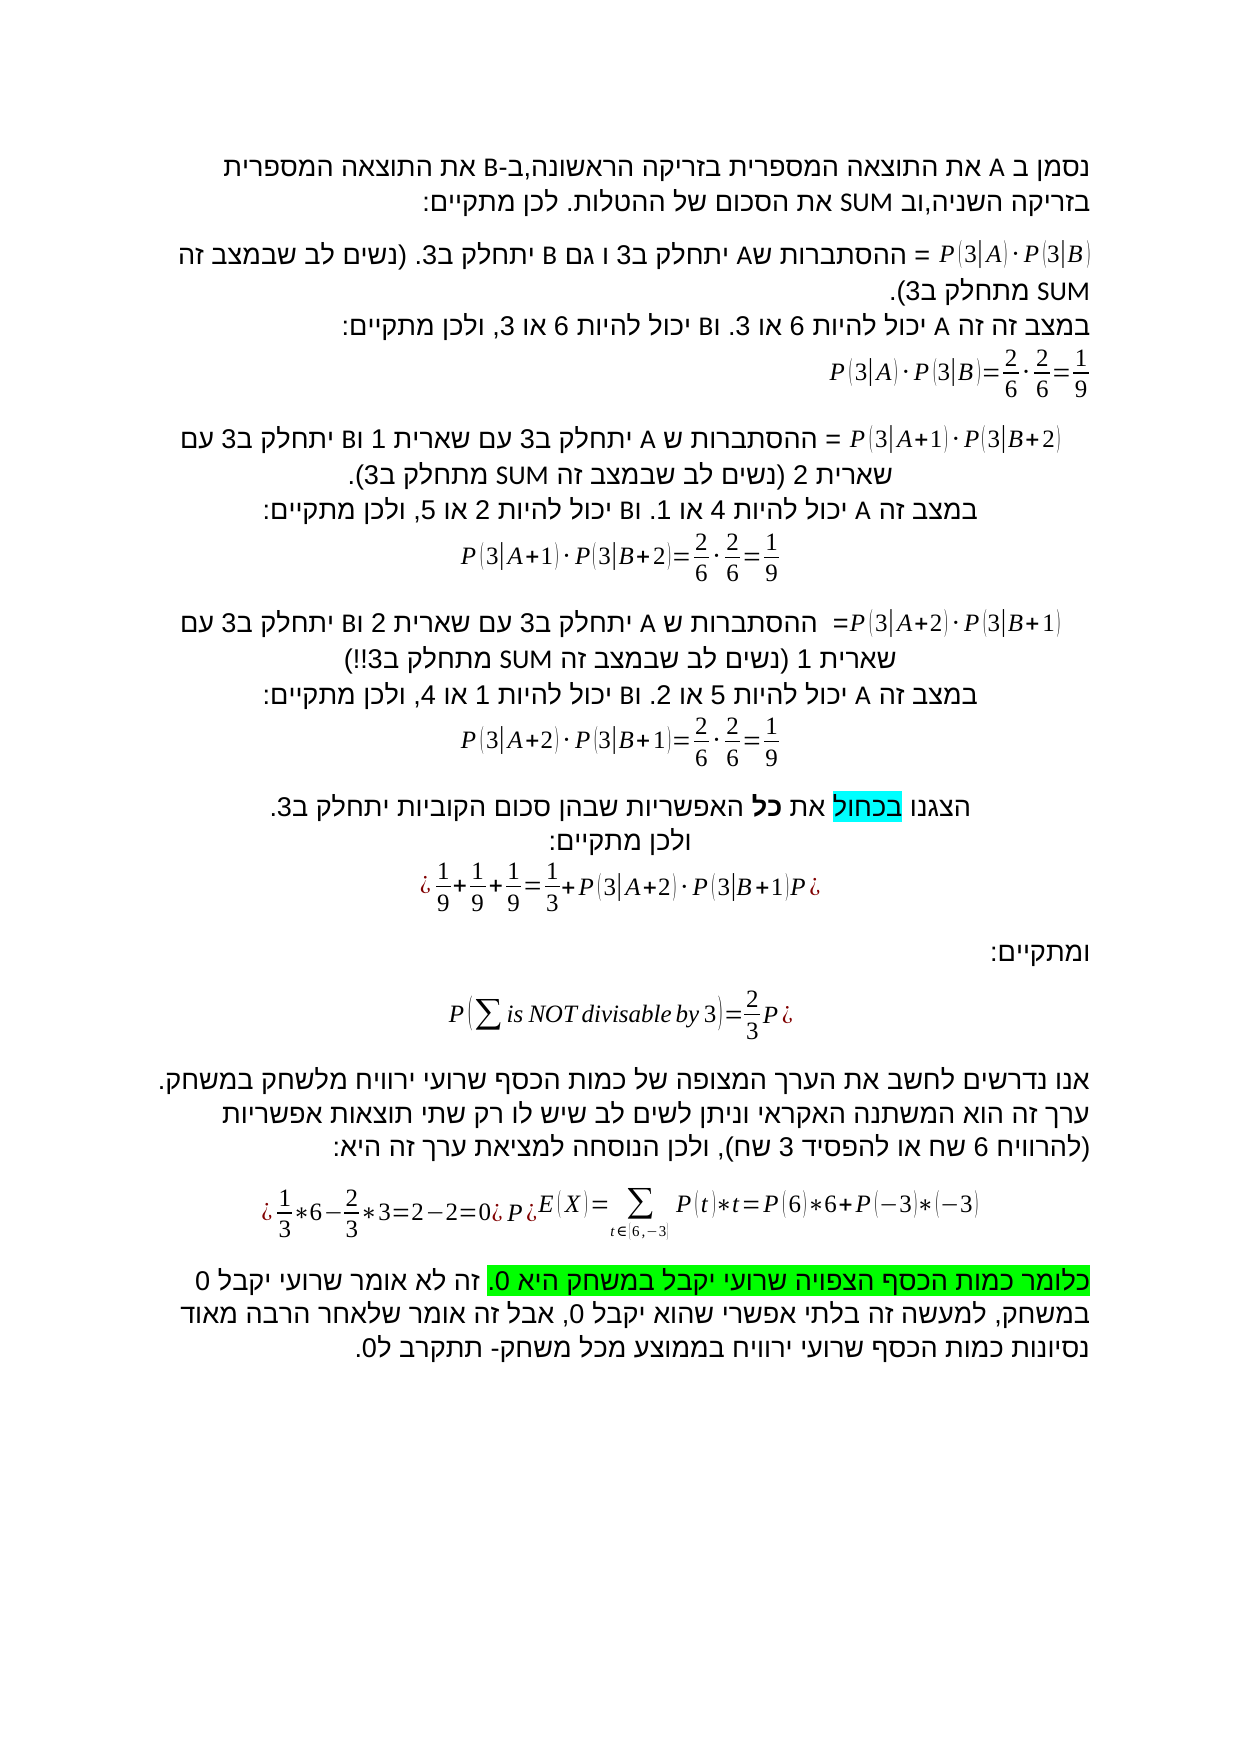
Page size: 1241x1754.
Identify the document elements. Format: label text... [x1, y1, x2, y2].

text ומתקיים: [150, 936, 1090, 967]
text אנו נדרשים לחשב את הערך המצופה של כמות הכסף שרועי ירוויח מלשחק במשחק. ערך זה הוא המשתנה האקראי וניתן לשים לב שיש לו רק שתי תוצאות אפשריות (להרוויח 6 שח או להפסיד 3 שח), ולכן הנוסחה למציאת ערך זה היא: [150, 1064, 1090, 1163]
text = ההסתברות שA יתחלק ב3 ו גם B יתחלק ב3. (נשים לב שבמצב זה SUM מתחלק ב3). במצב זה זה A יכול להיות 6 או 3. וB יכול להיות 6 או 3, ולכן מתקיים: [150, 238, 1090, 403]
text נסמן ב A את התוצאה המספרית בזריקה הראשונה,ב-B את התוצאה המספרית בזריקה השניה,וב SUM את הסכום של ההטלות. לכן מתקיים: [150, 150, 1090, 218]
text = ההסתברות ש A יתחלק ב3 עם שארית 1 וB יתחלק ב3 עם שארית 2 (נשים לב שבמצב זה SUM מתחלק ב3). במצב זה A יכול להיות 4 או 1. וB יכול להיות 2 או 5, ולכן מתקיים: [150, 422, 1090, 588]
text = ההסתברות ש A יתחלק ב3 עם שארית 2 וB יתחלק ב3 עם שארית 1 (נשים לב שבמצב זה SUM מתחלק ב3!!) במצב זה A יכול להיות 5 או 2. וB יכול להיות 1 או 4, ולכן מתקיים: [150, 606, 1090, 772]
text כלומר כמות הכסף הצפויה שרועי יקבל במשחק היא 0. זה לא אומר שרועי יקבל 0 במשחק, למעשה זה בלתי אפשרי שהוא יקבל 0, אבל זה אומר שלאחר הרבה מאוד נסיונות כמות הכסף שרועי ירוויח בממוצע מכל משחק- תתקרב ל0. [150, 1265, 1090, 1363]
text הצגנו בכחול את כל האפשריות שבהן סכום הקוביות יתחלק ב3. ולכן מתקיים: [150, 791, 1090, 917]
